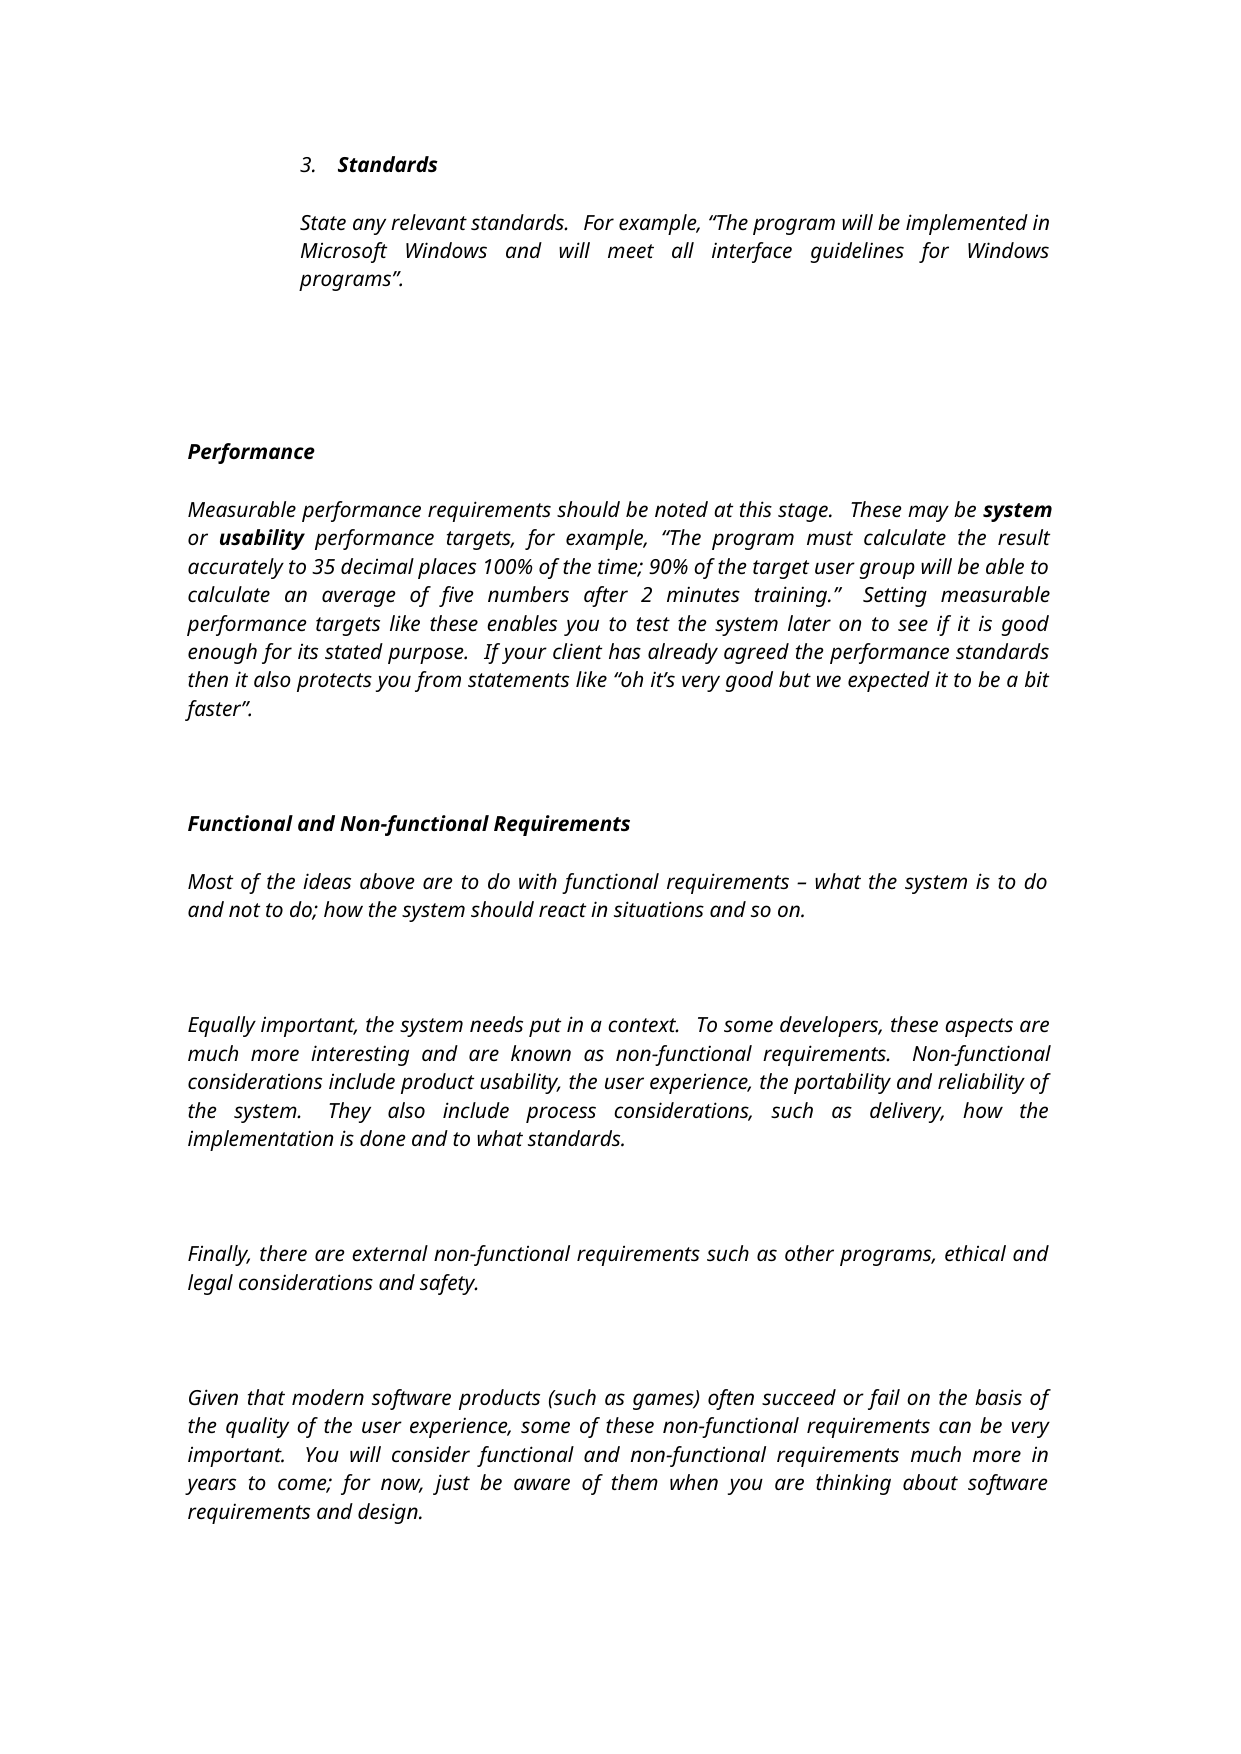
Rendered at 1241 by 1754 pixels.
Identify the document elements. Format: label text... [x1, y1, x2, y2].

list Standards [300, 150, 1053, 178]
text State any relevant standards. For example, “The program will be implemented in Microsoft Windows and will meet all interface guidelines for Windows programs”. [300, 208, 1053, 293]
text Measurable performance requirements should be noted at this stage. These may be system or usability performance targets, for example, “The program must calculate the result accurately to 35 decimal places 100% of the time; 90% of the target user group will be able to calculate an average of five numbers after 2 minutes training.” Setting measurable performance targets like these enables you to test the system later on to see if it is good enough for its stated purpose. If your client has already agreed the performance standards then it also protects you from statements like “oh it’s very good but we expected it to be a bit faster”. [187, 495, 1053, 722]
text Equally important, the system needs put in a context. To some developers, these aspects are much more interesting and are known as non-functional requirements. Non-functional considerations include product usability, the user experience, the portability and reliability of the system. They also include process considerations, such as delivery, how the implementation is done and to what standards. [187, 1010, 1053, 1153]
text Finally, there are external non-functional requirements such as other programs, ethical and legal considerations and safety. [187, 1239, 1053, 1296]
text Performance [187, 437, 1053, 466]
text Most of the ideas above are to do with functional requirements – what the system is to do and not to do; how the system should react in situations and so on. [187, 867, 1053, 924]
text Functional and Non-functional Requirements [187, 809, 1053, 838]
